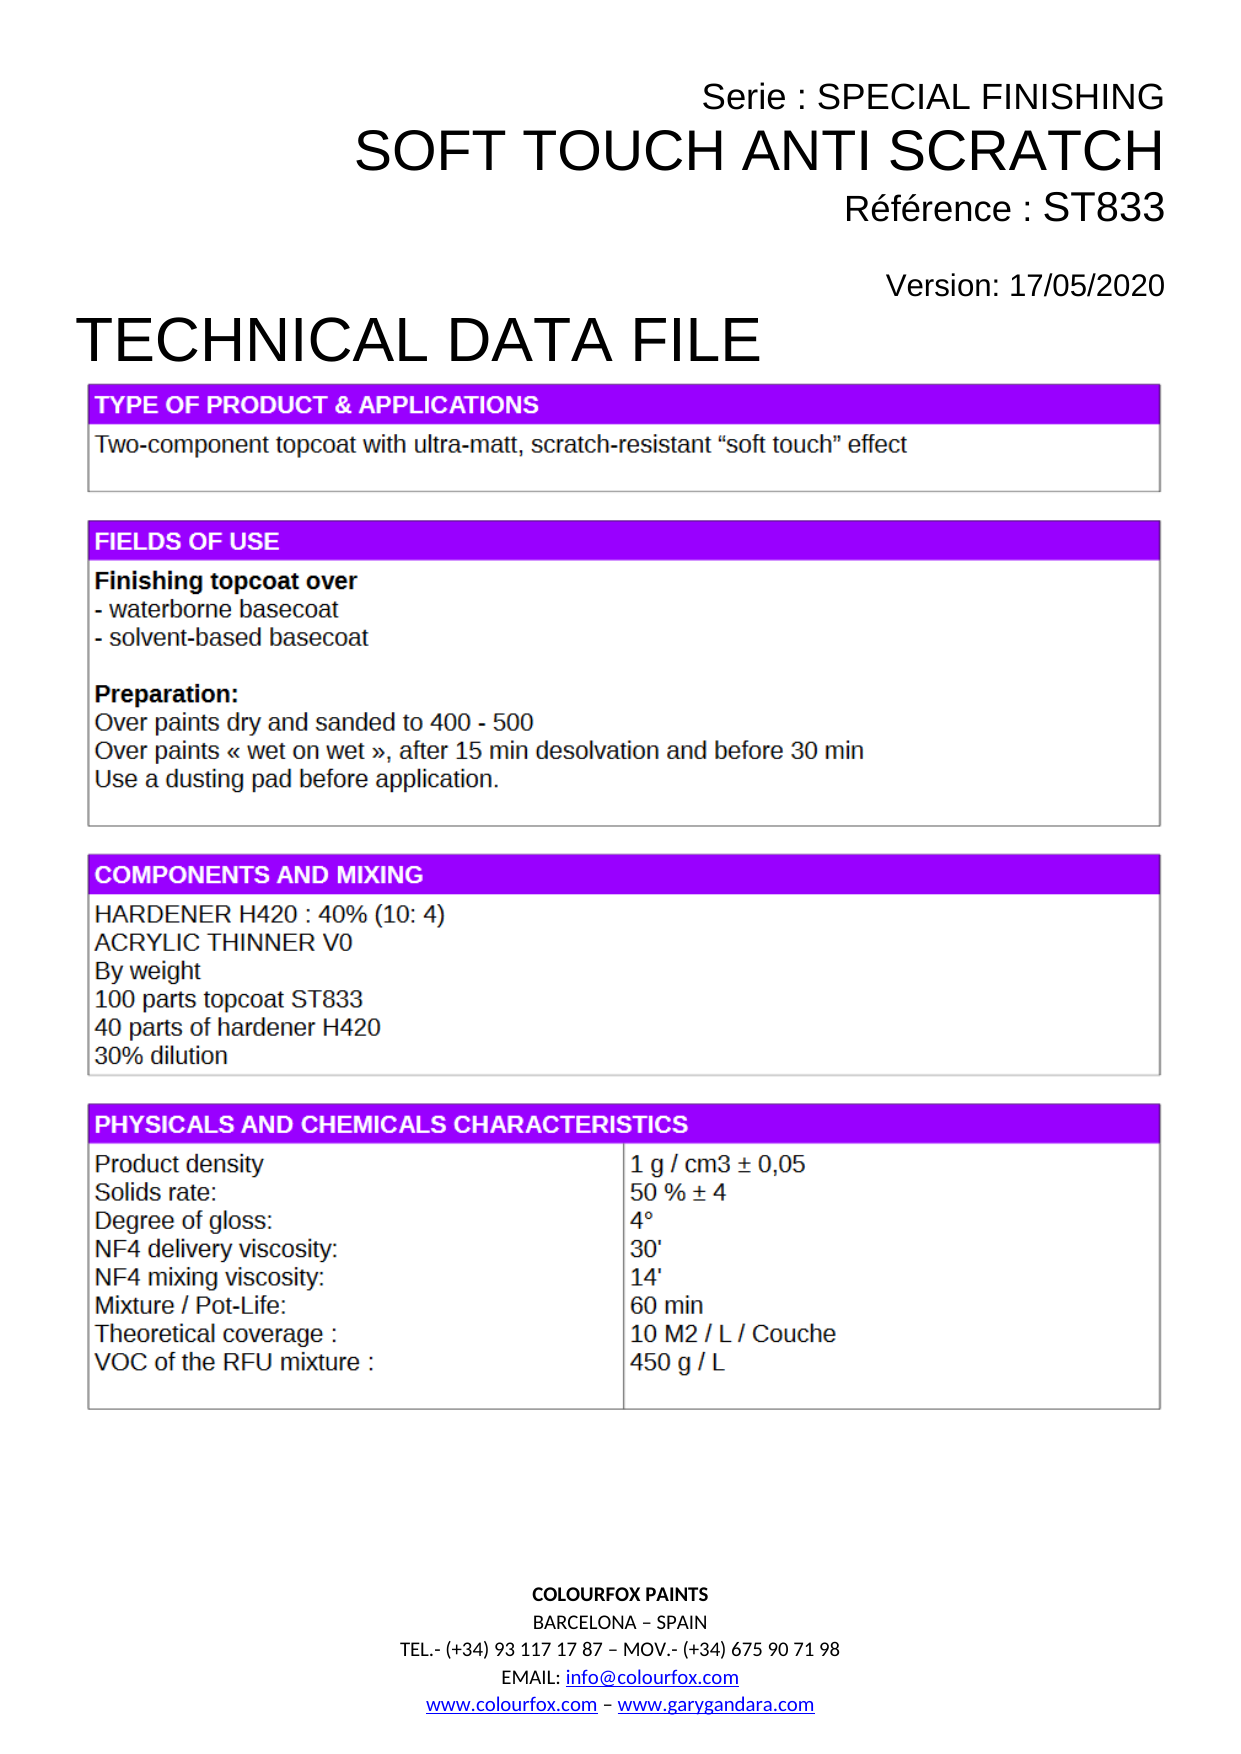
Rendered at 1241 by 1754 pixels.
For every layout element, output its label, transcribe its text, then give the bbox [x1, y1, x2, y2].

text Serie : SPECIAL FINISHING [75, 75, 1165, 117]
text Version: 17/05/2020 [75, 267, 1165, 303]
text SOFT TOUCH ANTI SCRATCH [75, 117, 1165, 183]
text Référence : ST833 [75, 183, 1165, 231]
picture [75, 374, 1164, 1416]
text TECHNICAL DATA FILE [75, 303, 1165, 374]
